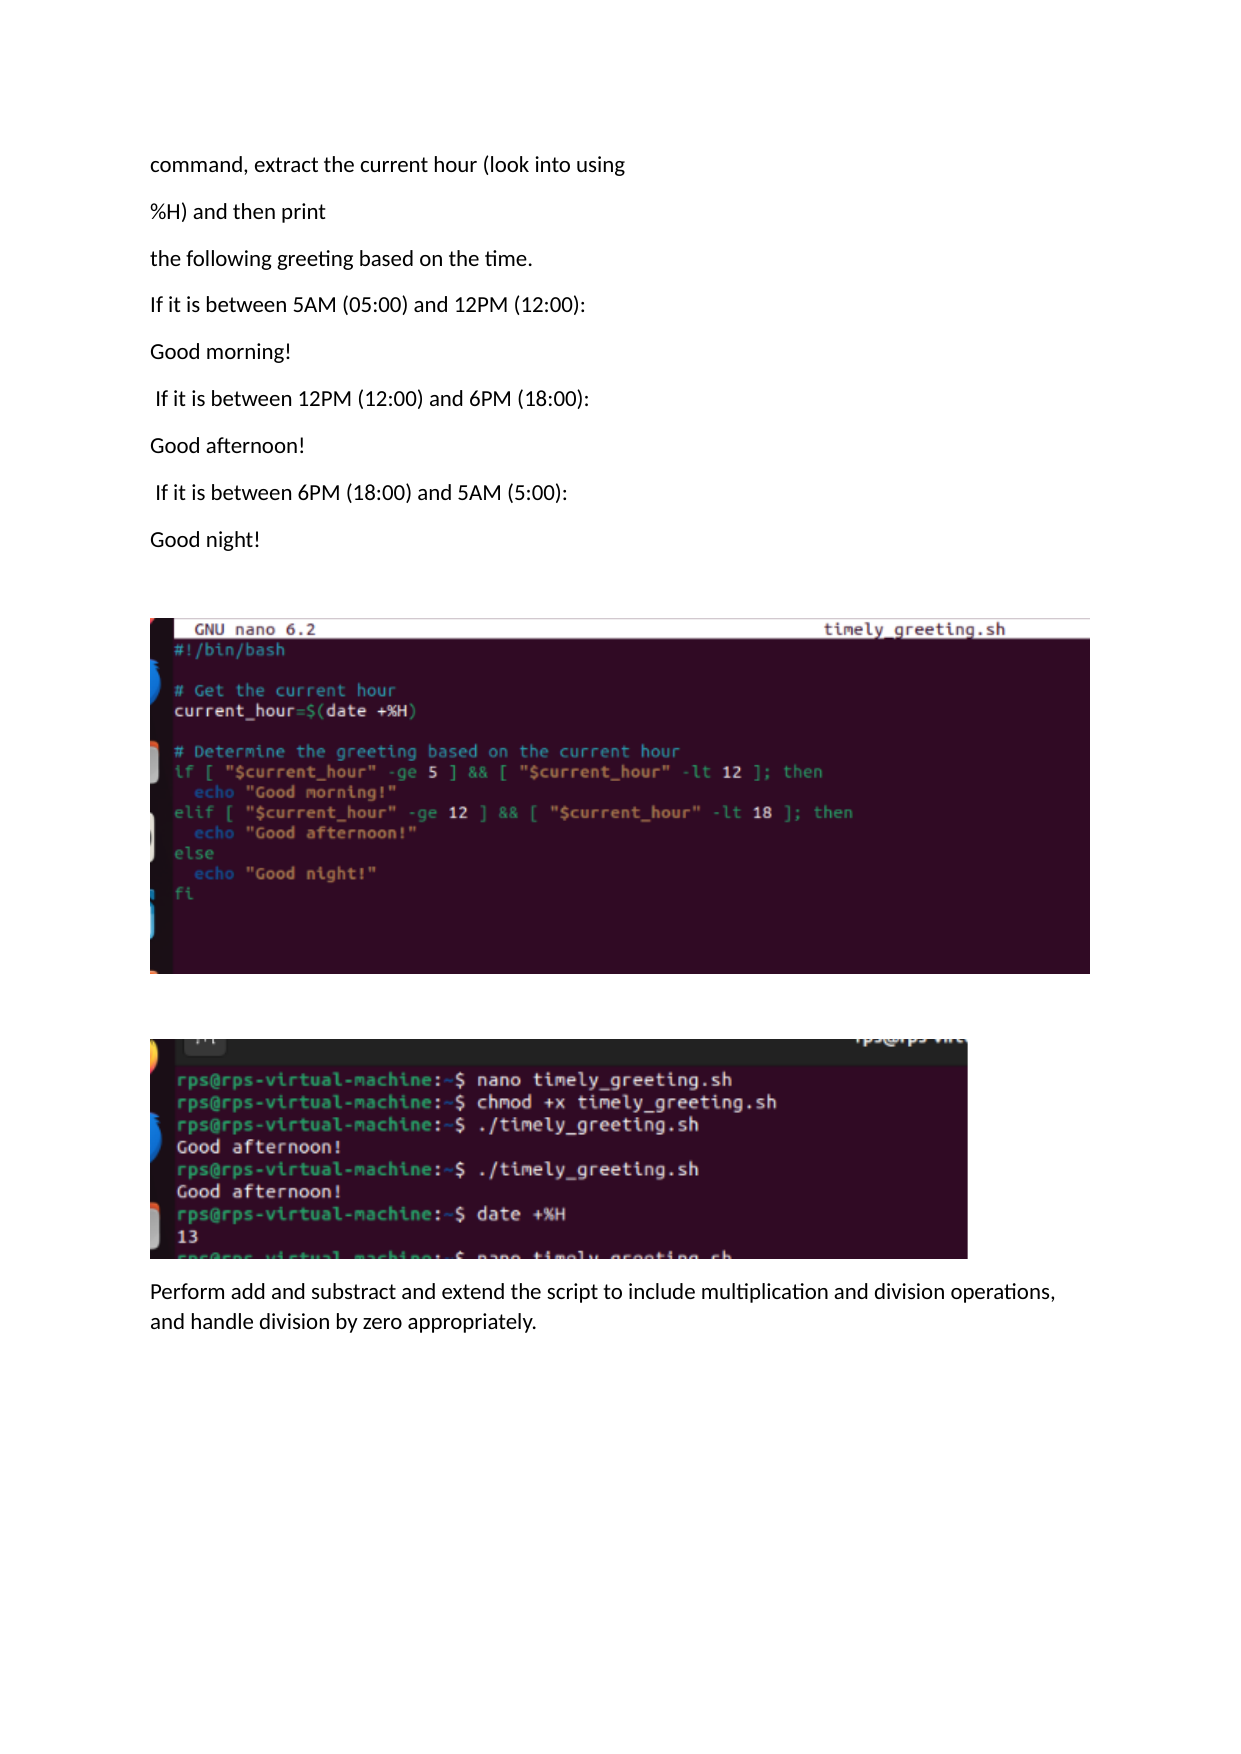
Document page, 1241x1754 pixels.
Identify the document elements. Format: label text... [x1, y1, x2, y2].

text the following greeting based on the time. [150, 244, 1090, 272]
text If it is between 12PM (12:00) and 6PM (18:00): [150, 384, 1090, 412]
text Good night! [150, 525, 1090, 553]
text Good morning! [150, 337, 1090, 366]
picture [150, 618, 1090, 974]
text Good afternoon! [150, 431, 1090, 459]
text command, extract the current hour (look into using [150, 150, 1090, 178]
text Perform add and substract and extend the script to include multiplication and division operations, and handle division by zero appropriately. [150, 1277, 1090, 1335]
text %H) and then print [150, 197, 1090, 225]
picture [150, 1039, 968, 1259]
text If it is between 5AM (05:00) and 12PM (12:00): [150, 291, 1090, 319]
text If it is between 6PM (18:00) and 5AM (5:00): [150, 478, 1090, 506]
